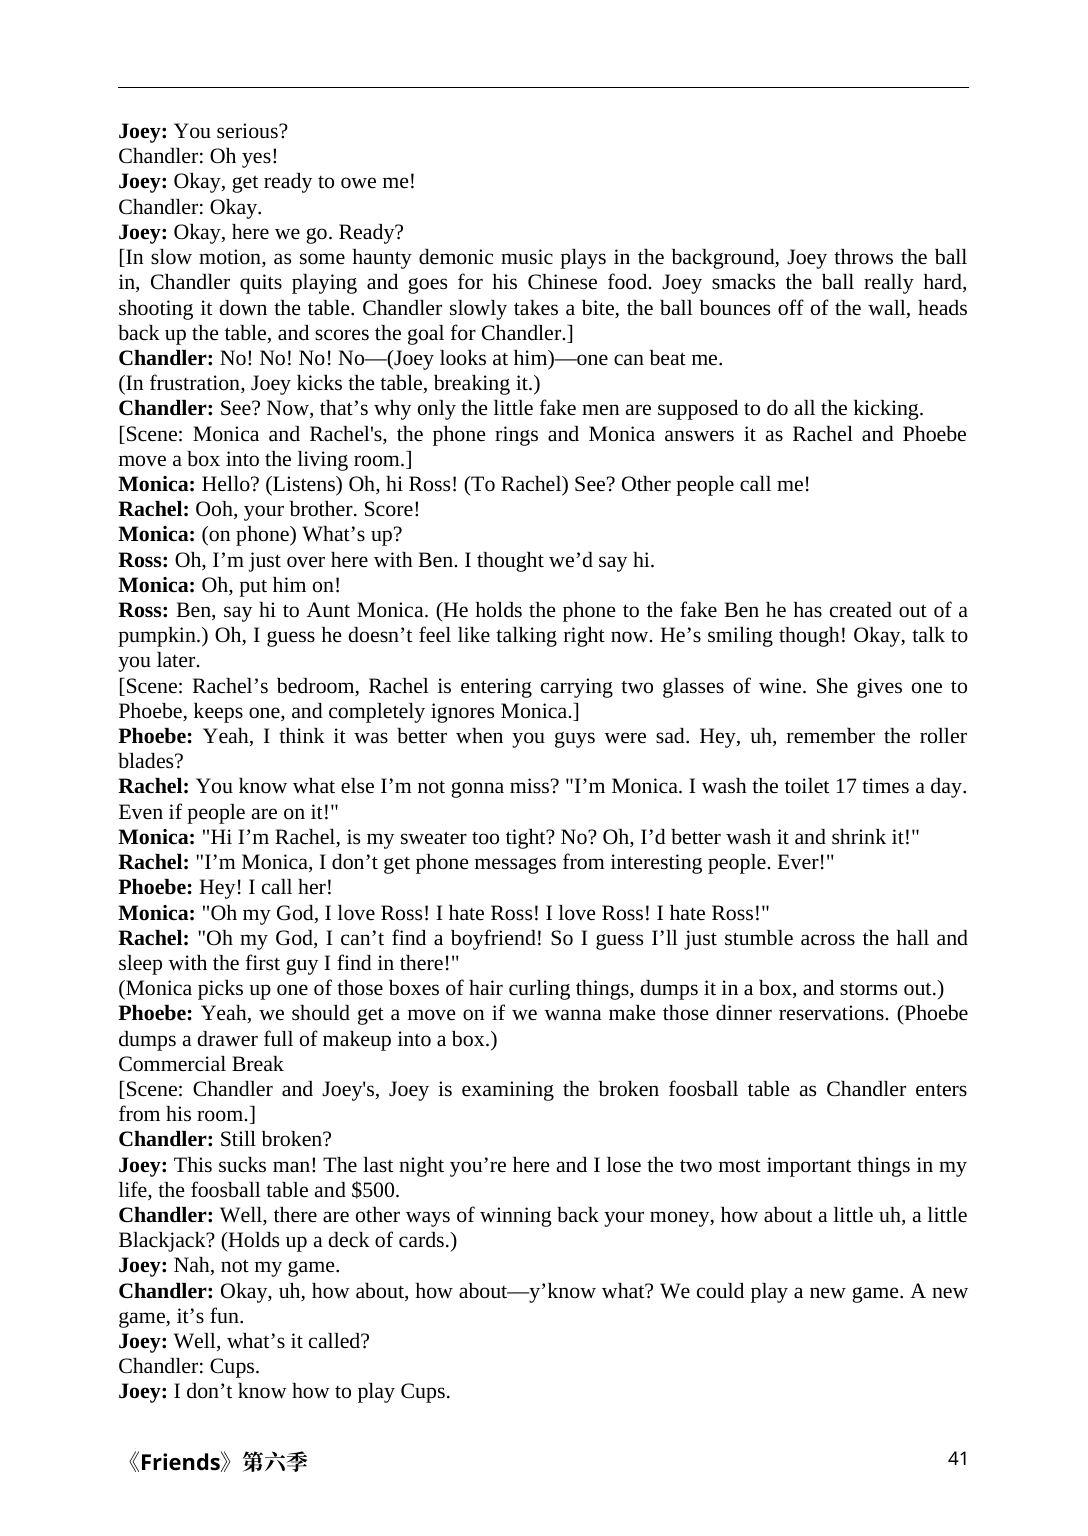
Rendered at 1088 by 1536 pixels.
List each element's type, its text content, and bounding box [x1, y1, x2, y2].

text Joey: This sucks man! The last night you’re here and I lose the two most important things in my life, the foosball table and $500. [118, 1152, 969, 1202]
text Chandler: Well, there are other ways of winning back your money, how about a little uh, a little Blackjack? (Holds up a deck of cards.) [118, 1202, 969, 1252]
text Chandler: Cups. [118, 1353, 969, 1378]
text [Scene: Rachel’s bedroom, Rachel is entering carrying two glasses of wine. She gives one to Phoebe, keeps one, and completely ignores Monica.] [118, 673, 969, 723]
text [Scene: Monica and Rachel's, the phone rings and Monica answers it as Rachel and Phoebe move a box into the living room.] [118, 421, 969, 471]
text Monica: Oh, put him on! [118, 572, 969, 597]
text Joey: Nah, not my game. [118, 1252, 969, 1278]
text Ross: Ben, say hi to Aunt Monica. (He holds the phone to the fake Ben he has created out of a pumpkin.) Oh, I guess he doesn’t feel like talking right now. He’s smiling though! Okay, talk to you later. [118, 597, 969, 673]
text Rachel: "Oh my God, I can’t find a boyfriend! So I guess I’ll just stumble across the hall and sleep with the first guy I find in there!" [118, 925, 969, 975]
text Chandler: Oh yes! [118, 143, 969, 168]
text Monica: "Hi I’m Rachel, is my sweater too tight? No? Oh, I’d better wash it and shrink it!" [118, 824, 969, 849]
text [Scene: Chandler and Joey's, Joey is examining the broken foosball table as Chandler enters from his room.] [118, 1076, 969, 1126]
text Chandler: No! No! No! No—(Joey looks at him)—one can beat me. [118, 345, 969, 370]
text (In frustration, Joey kicks the table, breaking it.) [118, 370, 969, 395]
text Rachel: "I’m Monica, I don’t get phone messages from interesting people. Ever!" [118, 849, 969, 874]
text Joey: Okay, here we go. Ready? [118, 219, 969, 244]
text Chandler: Okay. [118, 194, 969, 219]
text Phoebe: Yeah, we should get a move on if we wanna make those dinner reservations. (Phoebe dumps a drawer full of makeup into a box.) [118, 1000, 969, 1051]
text Ross: Oh, I’m just over here with Ben. I thought we’d say hi. [118, 547, 969, 572]
text Commercial Break [118, 1051, 969, 1076]
text Monica: (on phone) What’s up? [118, 521, 969, 547]
text Chandler: Still broken? [118, 1126, 969, 1152]
text Chandler: See? Now, that’s why only the little fake men are supposed to do all the kicking. [118, 395, 969, 421]
text Joey: Well, what’s it called? [118, 1328, 969, 1353]
text [In slow motion, as some haunty demonic music plays in the background, Joey throws the ball in, Chandler quits playing and goes for his Chinese food. Joey smacks the ball really hard, shooting it down the table. Chandler slowly takes a bite, the ball bounces off of the wall, heads back up the table, and scores the goal for Chandler.] [118, 244, 969, 345]
text Joey: You serious? [118, 118, 969, 143]
text Phoebe: Hey! I call her! [118, 874, 969, 899]
text Rachel: Ooh, your brother. Score! [118, 496, 969, 521]
text Monica: "Oh my God, I love Ross! I hate Ross! I love Ross! I hate Ross!" [118, 899, 969, 925]
text Chandler: Okay, uh, how about, how about—y’know what? We could play a new game. A new game, it’s fun. [118, 1278, 969, 1328]
text Rachel: You know what else I’m not gonna miss? "I’m Monica. I wash the toilet 17 times a day. Even if people are on it!" [118, 773, 969, 824]
text (Monica picks up one of those boxes of hair curling things, dumps it in a box, and storms out.) [118, 975, 969, 1000]
text Joey: Okay, get ready to owe me! [118, 168, 969, 194]
text Phoebe: Yeah, I think it was better when you guys were sad. Hey, uh, remember the roller blades? [118, 723, 969, 773]
text Joey: I don’t know how to play Cups. [118, 1378, 969, 1404]
text Monica: Hello? (Listens) Oh, hi Ross! (To Rachel) See? Other people call me! [118, 471, 969, 496]
